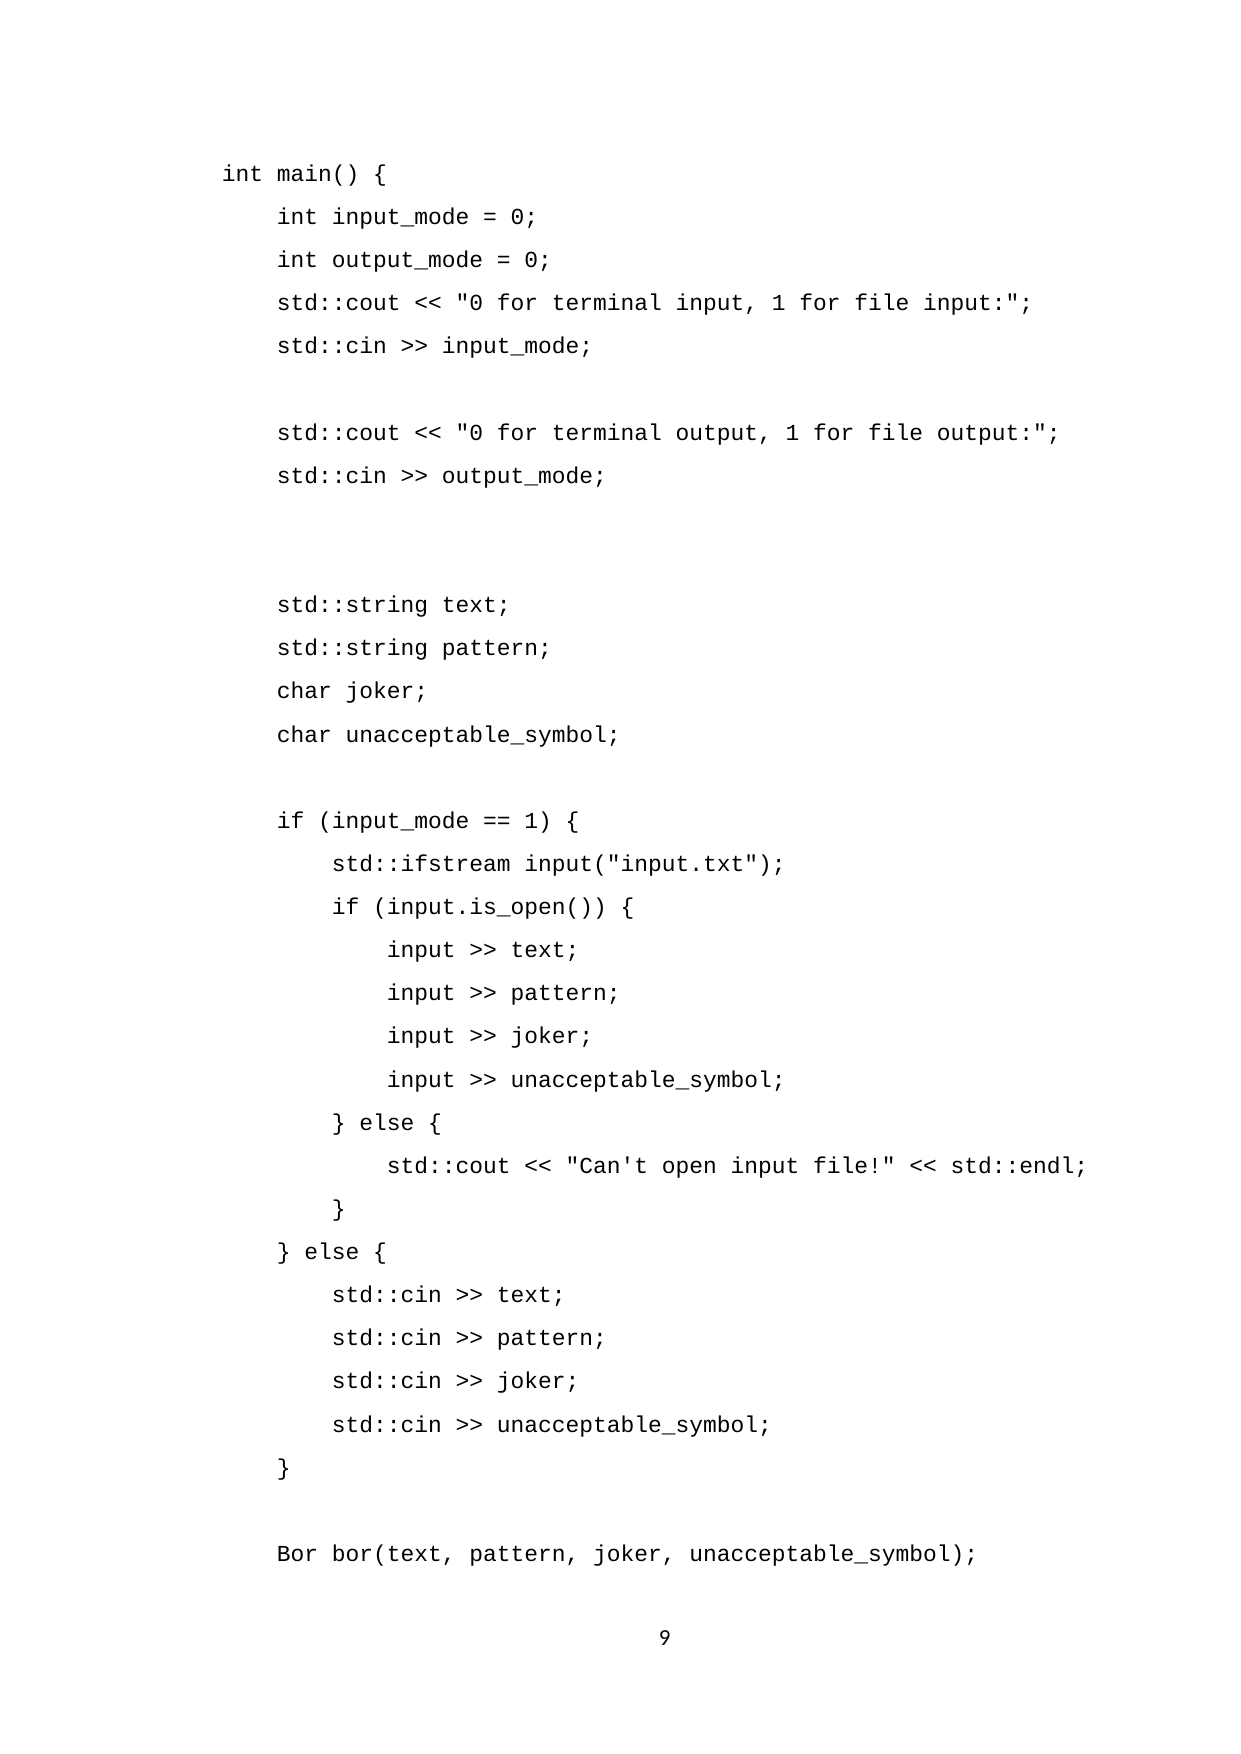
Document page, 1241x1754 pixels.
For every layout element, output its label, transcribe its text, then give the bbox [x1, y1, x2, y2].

text input >> text; [177, 938, 1152, 964]
text } [177, 1456, 1152, 1482]
text char joker; [177, 680, 1152, 706]
text std::string text; [177, 593, 1152, 619]
text } else { [177, 1111, 1152, 1137]
text std::string pattern; [177, 637, 1152, 663]
text } else { [177, 1240, 1152, 1266]
text input >> joker; [177, 1025, 1152, 1051]
text if (input_mode == 1) { [177, 809, 1152, 835]
text std::cout << "Can't open input file!" << std::endl; [177, 1154, 1152, 1180]
text char unacceptable_symbol; [177, 723, 1152, 749]
text input >> pattern; [177, 982, 1152, 1008]
text std::cin >> joker; [177, 1370, 1152, 1396]
text std::cin >> unacceptable_symbol; [177, 1413, 1152, 1439]
text input >> unacceptable_symbol; [177, 1068, 1152, 1094]
text std::cin >> input_mode; [177, 335, 1152, 361]
text std::cout << "0 for terminal output, 1 for file output:"; [177, 421, 1152, 447]
text if (input.is_open()) { [177, 895, 1152, 921]
text std::cin >> pattern; [177, 1327, 1152, 1353]
text std::cin >> output_mode; [177, 464, 1152, 490]
text std::cout << "0 for terminal input, 1 for file input:"; [177, 292, 1152, 318]
text int input_mode = 0; [177, 205, 1152, 231]
text int output_mode = 0; [177, 248, 1152, 274]
text std::cin >> text; [177, 1283, 1152, 1309]
text Bor bor(text, pattern, joker, unacceptable_symbol); [177, 1542, 1152, 1568]
text } [177, 1197, 1152, 1223]
text std::ifstream input("input.txt"); [177, 852, 1152, 878]
text int main() { [177, 162, 1152, 188]
